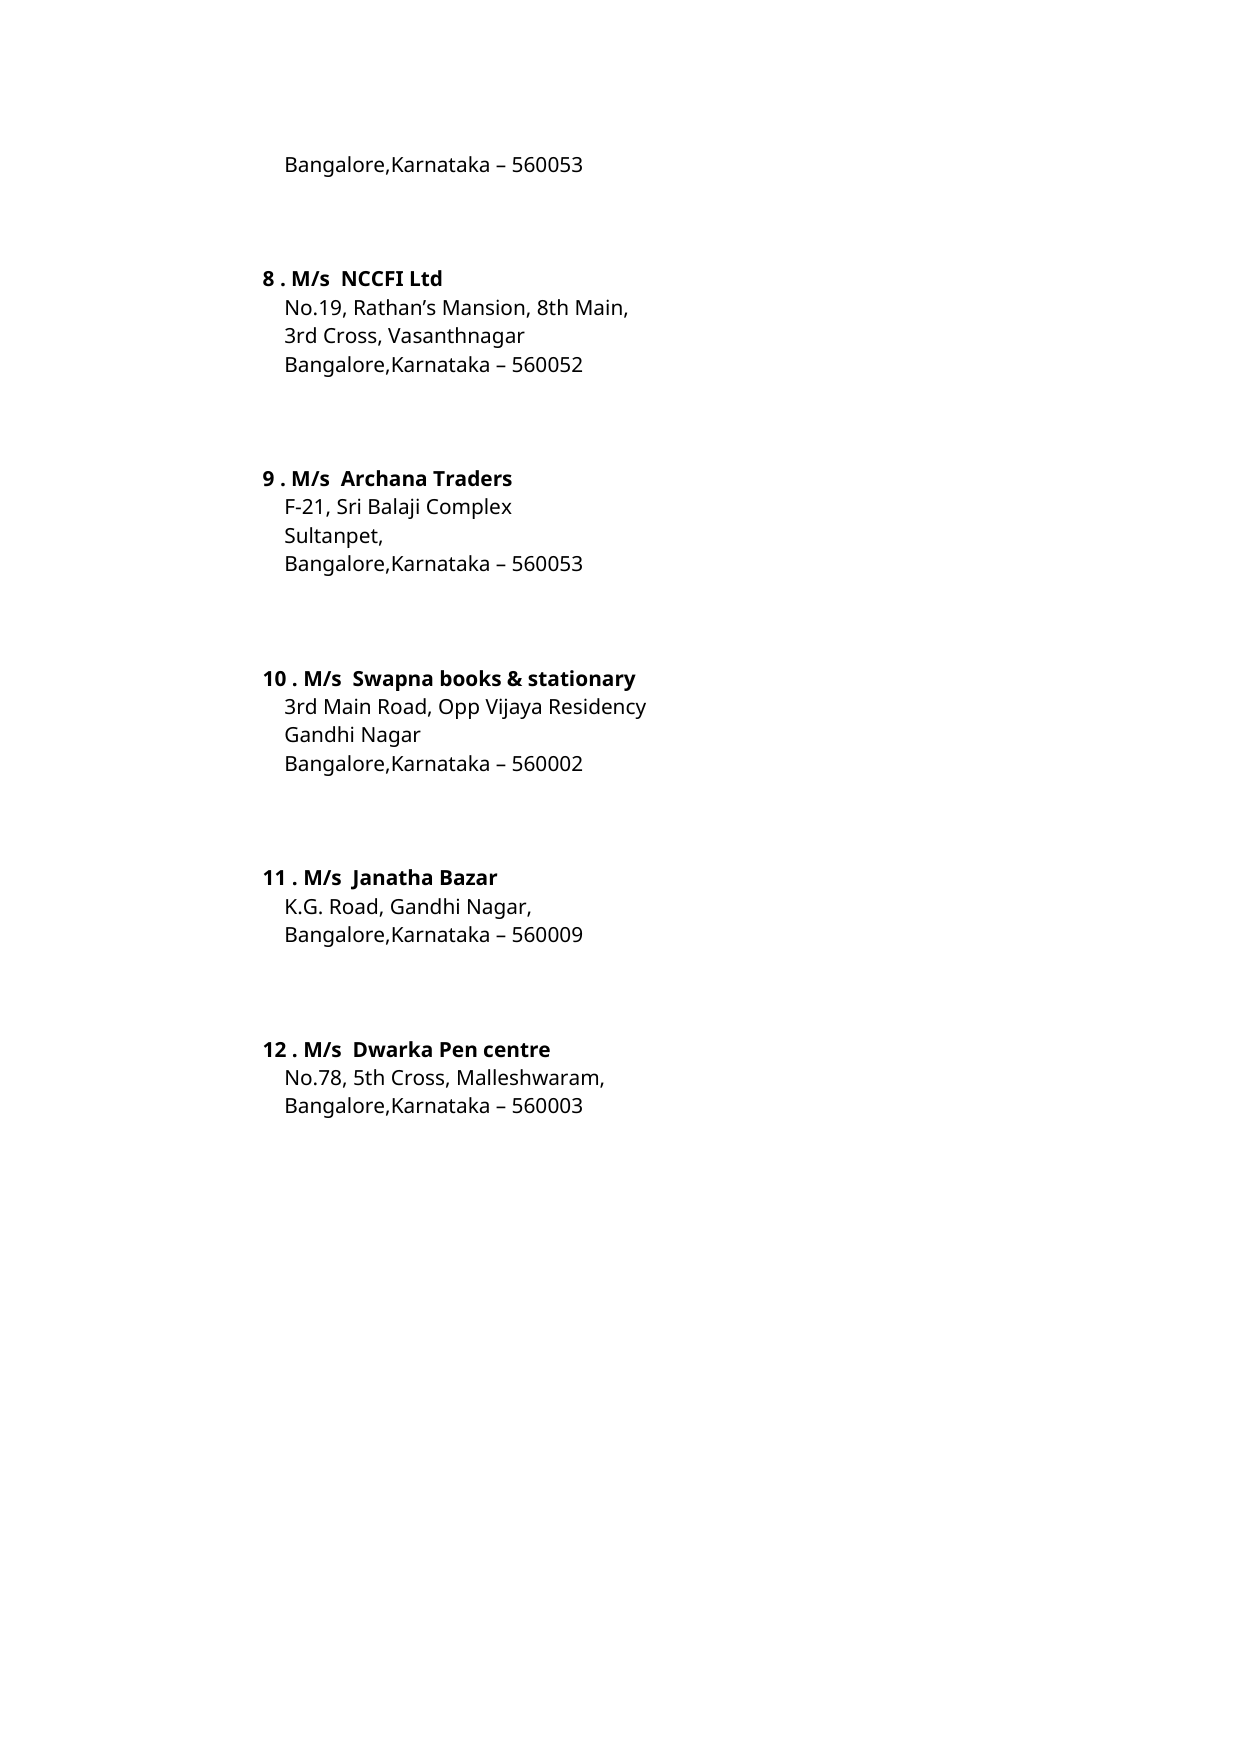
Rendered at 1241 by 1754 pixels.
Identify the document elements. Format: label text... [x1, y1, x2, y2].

text 9 . M/s Archana Traders [187, 464, 1053, 492]
text No.78, 5th Cross, Malleshwaram, [187, 1063, 1053, 1092]
text 3rd Cross, Vasanthnagar [187, 321, 1053, 350]
text Bangalore,Karnataka – 560003 [187, 1092, 1053, 1120]
text F-21, Sri Balaji Complex [187, 492, 1053, 521]
text Sultanpet, [187, 521, 1053, 549]
text Gandhi Nagar [187, 721, 1053, 749]
text 12 . M/s Dwarka Pen centre [187, 1035, 1053, 1063]
text Bangalore,Karnataka – 560009 [187, 920, 1053, 949]
text Bangalore,Karnataka – 560053 [187, 150, 1053, 178]
text Bangalore,Karnataka – 560053 [187, 549, 1053, 578]
text 8 . M/s NCCFI Ltd [187, 264, 1053, 293]
text Bangalore,Karnataka – 560052 [187, 350, 1053, 378]
text Bangalore,Karnataka – 560002 [187, 749, 1053, 777]
text K.G. Road, Gandhi Nagar, [187, 892, 1053, 920]
text 3rd Main Road, Opp Vijaya Residency [187, 692, 1053, 721]
text No.19, Rathan’s Mansion, 8th Main, [187, 293, 1053, 321]
text 10 . M/s Swapna books & stationary [187, 664, 1053, 692]
text 11 . M/s Janatha Bazar [187, 863, 1053, 892]
